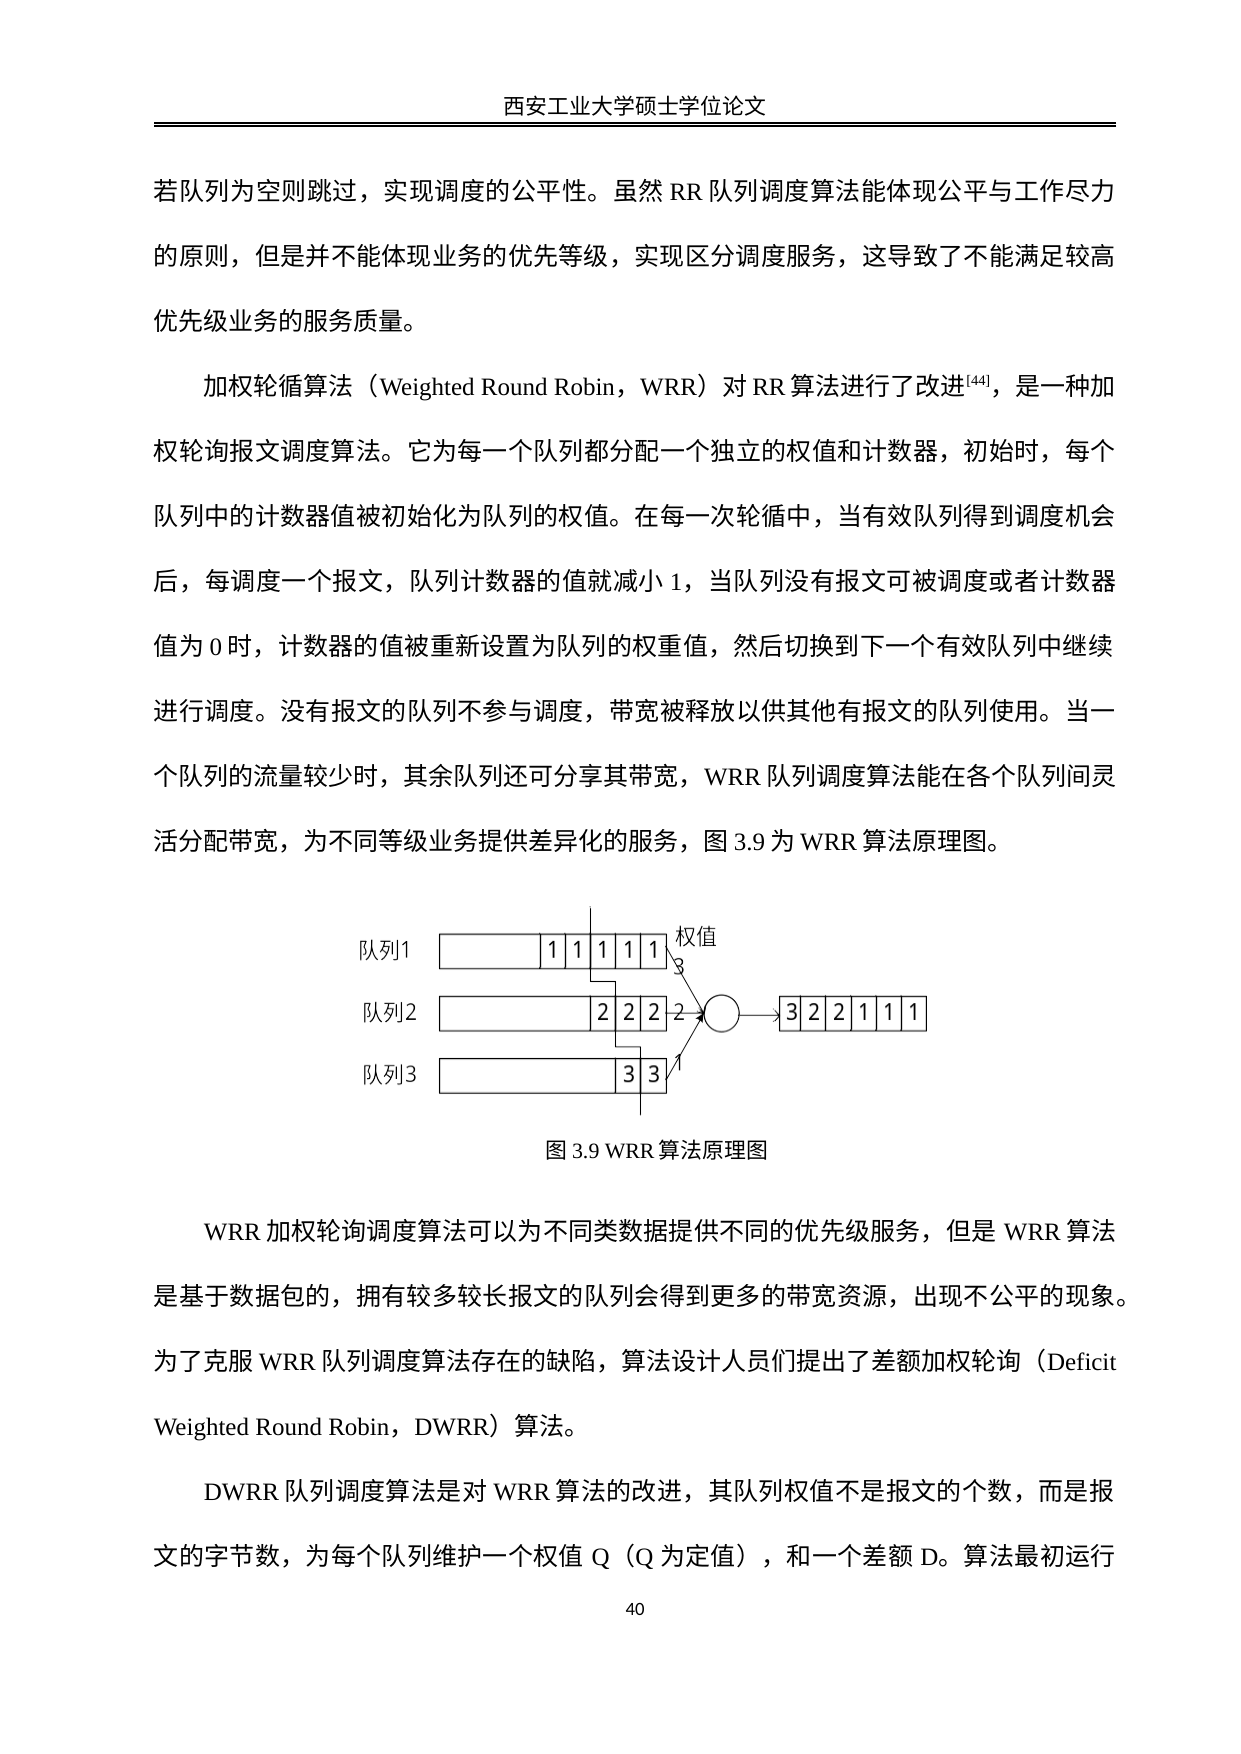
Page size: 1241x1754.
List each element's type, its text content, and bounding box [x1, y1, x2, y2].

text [154, 157, 1116, 352]
table_cell 图3.9 WRR算法原理图 [154, 1132, 1116, 1165]
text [154, 1457, 1116, 1587]
text WRR加权轮询调度算法可以为不同类数据提供不同的优先级服务，但是WRR算法是基于数据包的，拥有较多较长报文的队列会得到更多的带宽资源，出现不公平的现象。为了克服WRR队列调度算法存在的缺陷，算法设计人员们提出了差额加权轮询（Deficit Weighted Round Robin，DWRR）算法。 [154, 1197, 1116, 1457]
table_header [154, 905, 1116, 1132]
text 加权轮循算法（Weighted Round Robin，WRR）对RR算法进行了改进[44]，是一种加权轮询报文调度算法。它为每一个队列都分配一个独立的权值和计数器，初始时，每个队列中的计数器值被初始化为队列的权值。在每一次轮循中，当有效队列得到调度机会后，每调度一个报文，队列计数器的值就减小1，当队列没有报文可被调度或者计数器值为0时，计数器的值被重新设置为队列的权重值，然后切换到下一个有效队列中继续进行调度。没有报文的队列不参与调度，带宽被释放以供其他有报文的队列使用。当一个队列的流量较少时，其余队列还可分享其带宽，WRR队列调度算法能在各个队列间灵活分配带宽，为不同等级业务提供差异化的服务，图3.9为WRR算法原理图。 [154, 352, 1116, 872]
